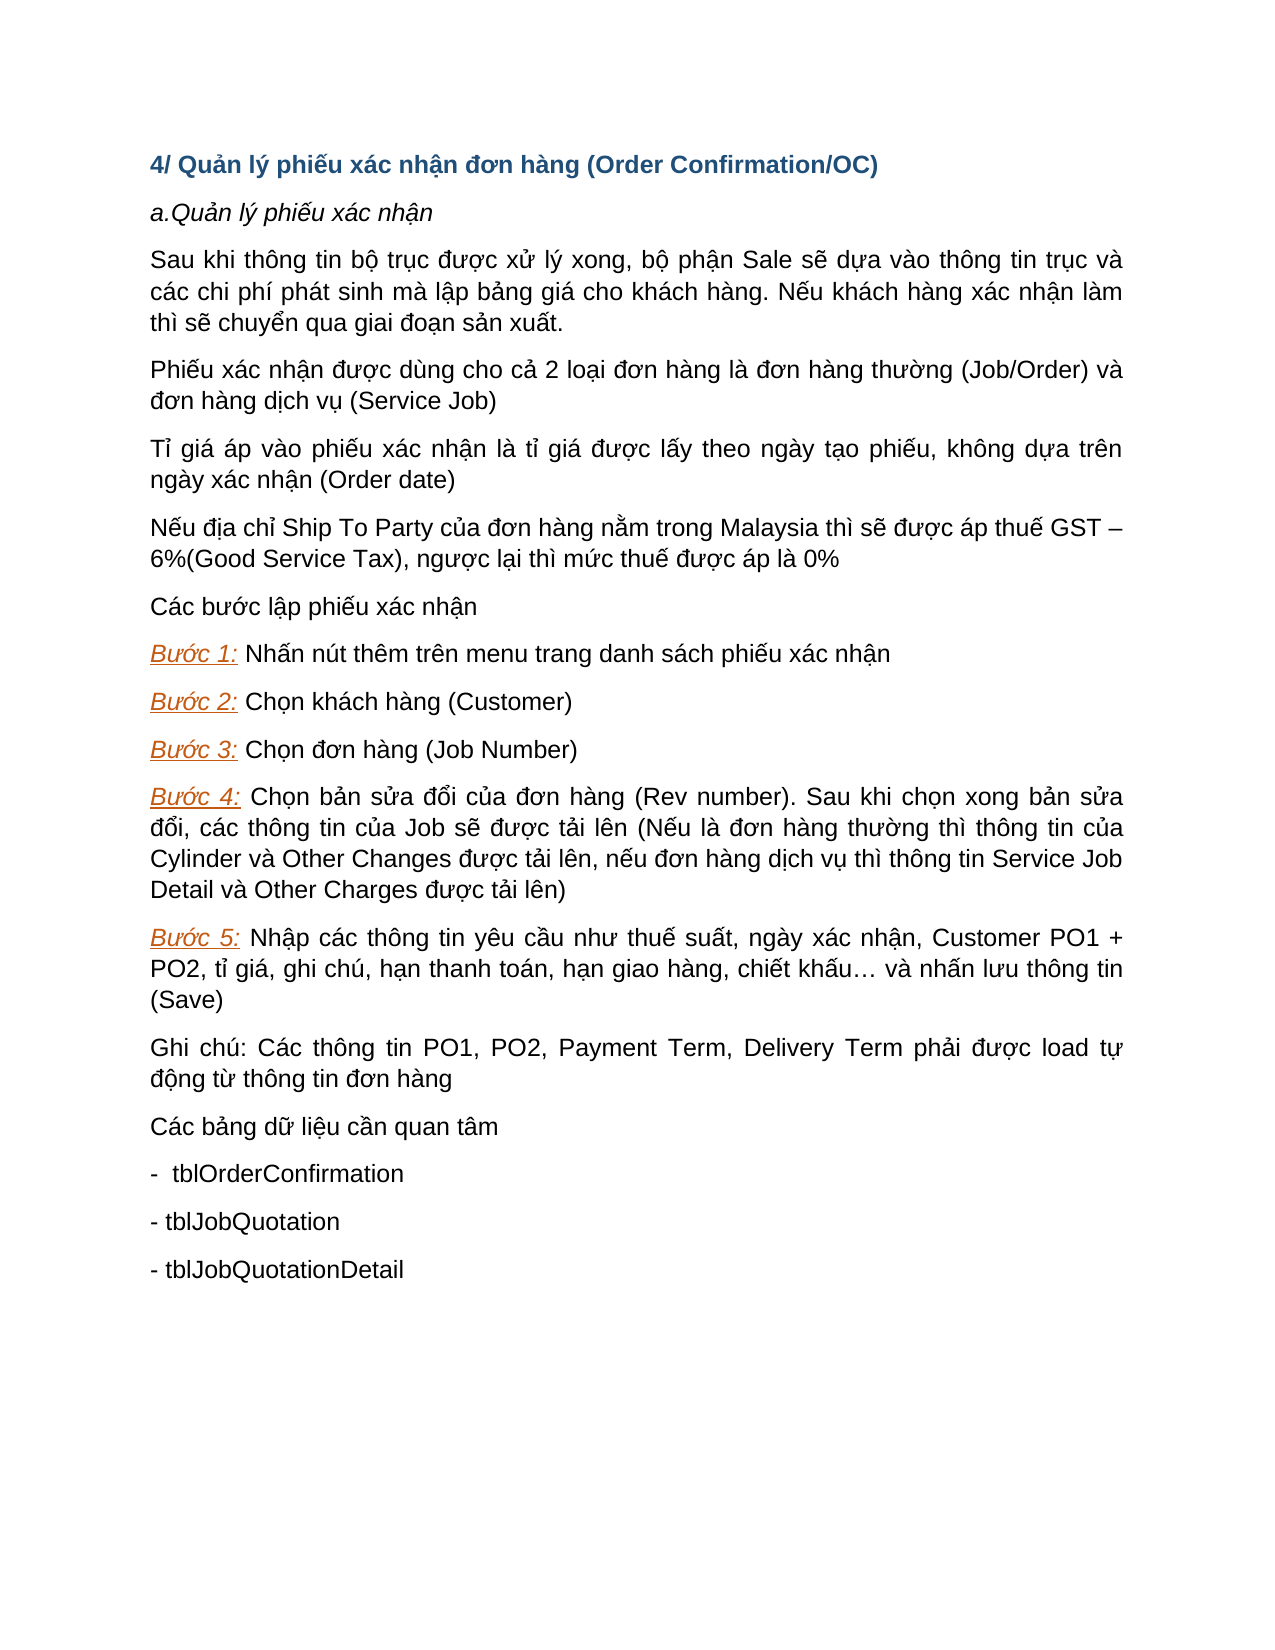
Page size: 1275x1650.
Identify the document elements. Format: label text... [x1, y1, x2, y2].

text Bước 1: Nhấn nút thêm trên menu trang danh sách phiếu xác nhận [150, 639, 1125, 668]
text - tblJobQuotationDetail [150, 1255, 1125, 1283]
text Bước 5: Nhập các thông tin yêu cầu như thuế suất, ngày xác nhận, Customer PO1 + PO2, tỉ giá, ghi chú, hạn thanh toán, hạn giao hàng, chiết khấu… và nhấn lưu thông tin (Save) [150, 923, 1125, 1014]
text a.Quản lý phiếu xác nhận [150, 198, 1125, 226]
text 4/ Quản lý phiếu xác nhận đơn hàng (Order Confirmation/OC) [150, 150, 1125, 179]
text Bước 2: Chọn khách hàng (Customer) [150, 687, 1125, 716]
text - tblJobQuotation [150, 1207, 1125, 1236]
text Nếu địa chỉ Ship To Party của đơn hàng nằm trong Malaysia thì sẽ được áp thuế GST – 6%(Good Service Tax), ngược lại thì mức thuế được áp là 0% [150, 513, 1125, 572]
text Tỉ giá áp vào phiếu xác nhận là tỉ giá được lấy theo ngày tạo phiếu, không dựa trên ngày xác nhận (Order date) [150, 434, 1125, 494]
text Sau khi thông tin bộ trục được xử lý xong, bộ phận Sale sẽ dựa vào thông tin trục và các chi phí phát sinh mà lập bảng giá cho khách hàng. Nếu khách hàng xác nhận làm thì sẽ chuyển qua giai đoạn sản xuất. [150, 245, 1125, 336]
text Bước 3: Chọn đơn hàng (Job Number) [150, 734, 1125, 763]
text Các bảng dữ liệu cần quan tâm [150, 1112, 1125, 1140]
text Bước 4: Chọn bản sửa đổi của đơn hàng (Rev number). Sau khi chọn xong bản sửa đổi, các thông tin của Job sẽ được tải lên (Nếu là đơn hàng thường thì thông tin của Cylinder và Other Changes được tải lên, nếu đơn hàng dịch vụ thì thông tin Service Job Detail và Other Charges được tải lên) [150, 782, 1125, 904]
text - tblOrderConfirmation [150, 1159, 1125, 1188]
text Ghi chú: Các thông tin PO1, PO2, Payment Term, Delivery Term phải được load tự động từ thông tin đơn hàng [150, 1033, 1125, 1093]
text Các bước lập phiếu xác nhận [150, 591, 1125, 620]
text Phiếu xác nhận được dùng cho cả 2 loại đơn hàng là đơn hàng thường (Job/Order) và đơn hàng dịch vụ (Service Job) [150, 355, 1125, 415]
